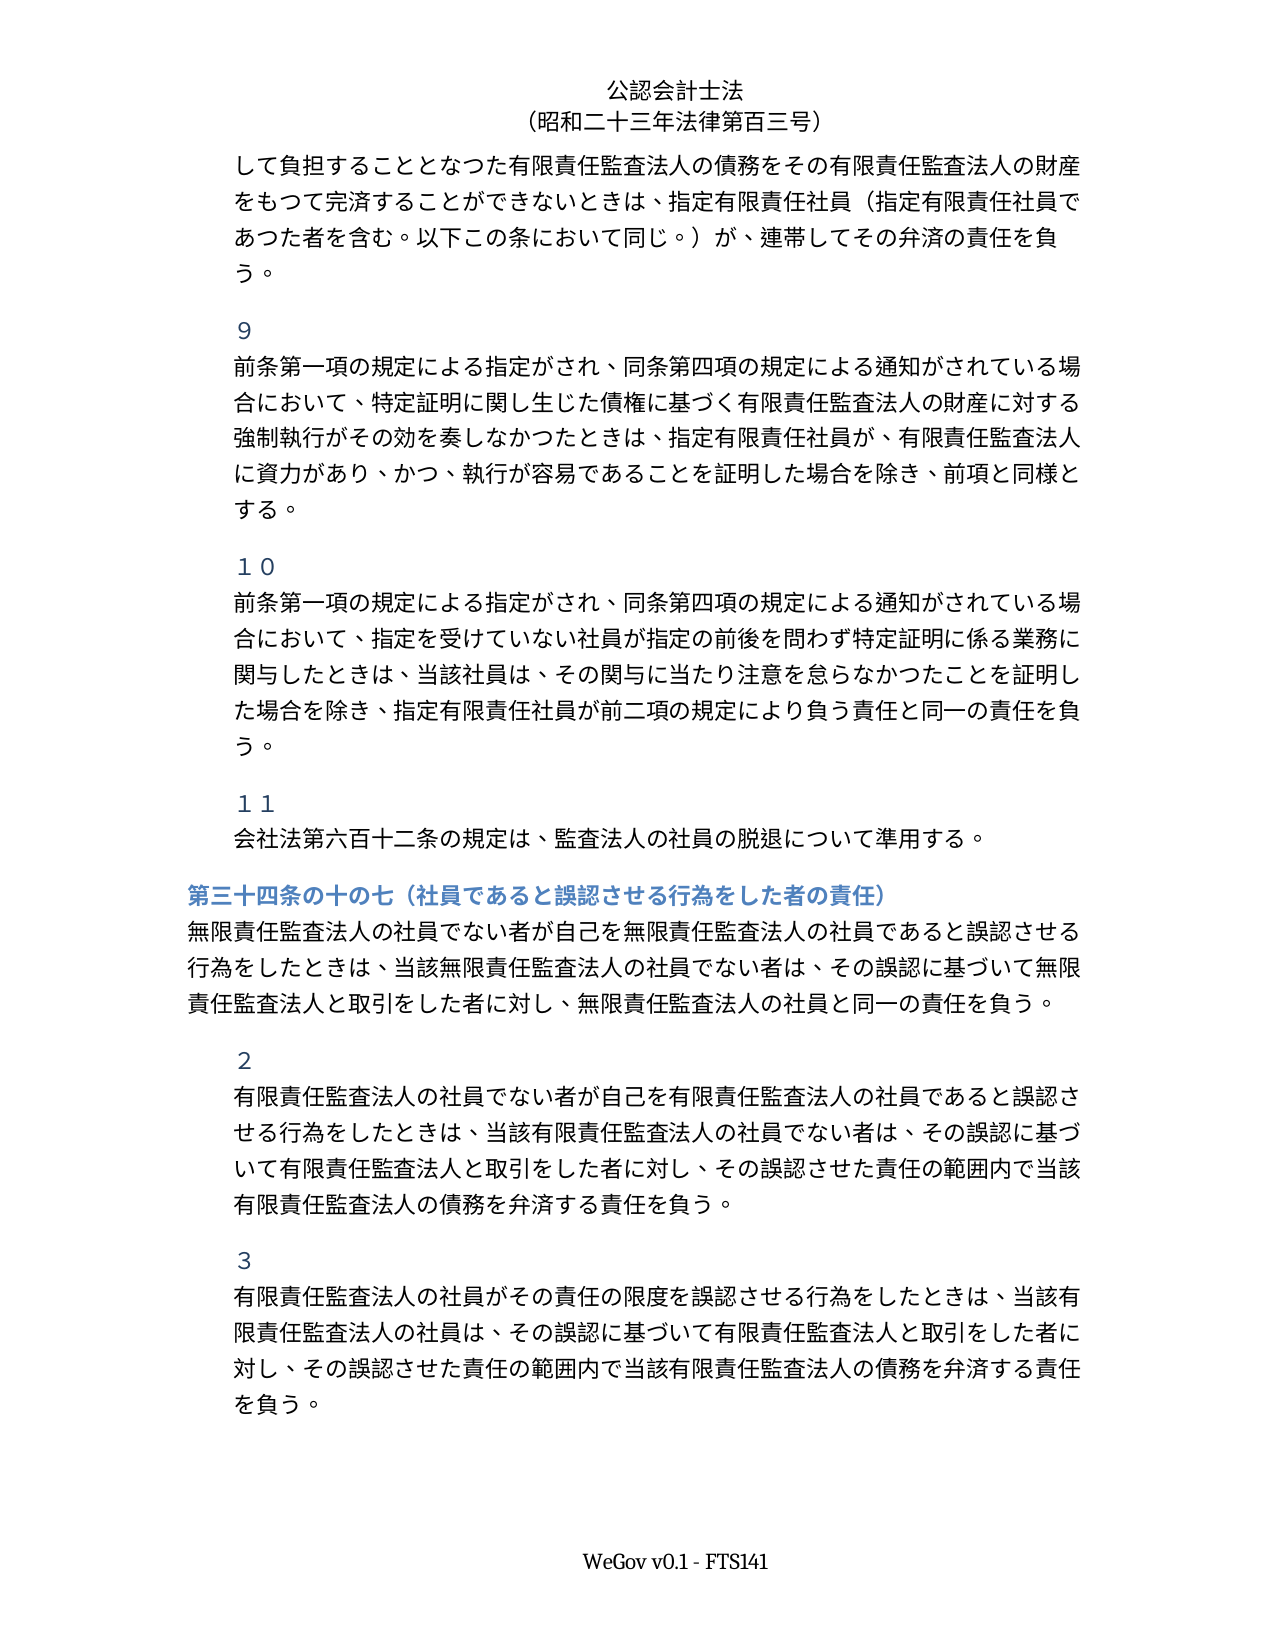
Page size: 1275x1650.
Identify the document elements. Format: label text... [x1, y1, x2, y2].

text 前条第一項の規定による指定がされ、同条第四項の規定による通知がされている場合において、特定証明に関し生じた債権に基づく有限責任監査法人の財産に対する強制執行がその効を奏しなかつたときは、指定有限責任社員が、有限責任監査法人に資力があり、かつ、執行が容易であることを証明した場合を除き、前項と同様とする。 [233, 351, 1087, 526]
subtitle ３ [233, 1245, 1087, 1277]
subtitle ２ [233, 1045, 1087, 1076]
text 有限責任監査法人の社員でない者が自己を有限責任監査法人の社員であると誤認させる行為をしたときは、当該有限責任監査法人の社員でない者は、その誤認に基づいて有限責任監査法人と取引をした者に対し、その誤認させた責任の範囲内で当該有限責任監査法人の債務を弁済する責任を負う。 [233, 1081, 1087, 1220]
subtitle ９ [233, 314, 1087, 346]
text 無限責任監査法人の社員でない者が自己を無限責任監査法人の社員であると誤認させる行為をしたときは、当該無限責任監査法人の社員でない者は、その誤認に基づいて無限責任監査法人と取引をした者に対し、無限責任監査法人の社員と同一の責任を負う。 [187, 916, 1087, 1019]
text 前条第一項の規定による指定がされ、同条第四項の規定による通知がされている場合において、指定を受けていない社員が指定の前後を問わず特定証明に係る業務に関与したときは、当該社員は、その関与に当たり注意を怠らなかつたことを証明した場合を除き、指定有限責任社員が前二項の規定により負う責任と同一の責任を負う。 [233, 587, 1087, 762]
subtitle １１ [233, 787, 1087, 819]
text 有限責任監査法人の社員がその責任の限度を誤認させる行為をしたときは、当該有限責任監査法人の社員は、その誤認に基づいて有限責任監査法人と取引をした者に対し、その誤認させた責任の範囲内で当該有限責任監査法人の債務を弁済する責任を負う。 [233, 1281, 1087, 1420]
text 会社法第六百十二条の規定は、監査法人の社員の脱退について準用する。 [233, 823, 1087, 855]
subtitle １０ [233, 551, 1087, 582]
subtitle 第三十四条の十の七（社員であると誤認させる行為をした者の責任） [187, 880, 1087, 911]
